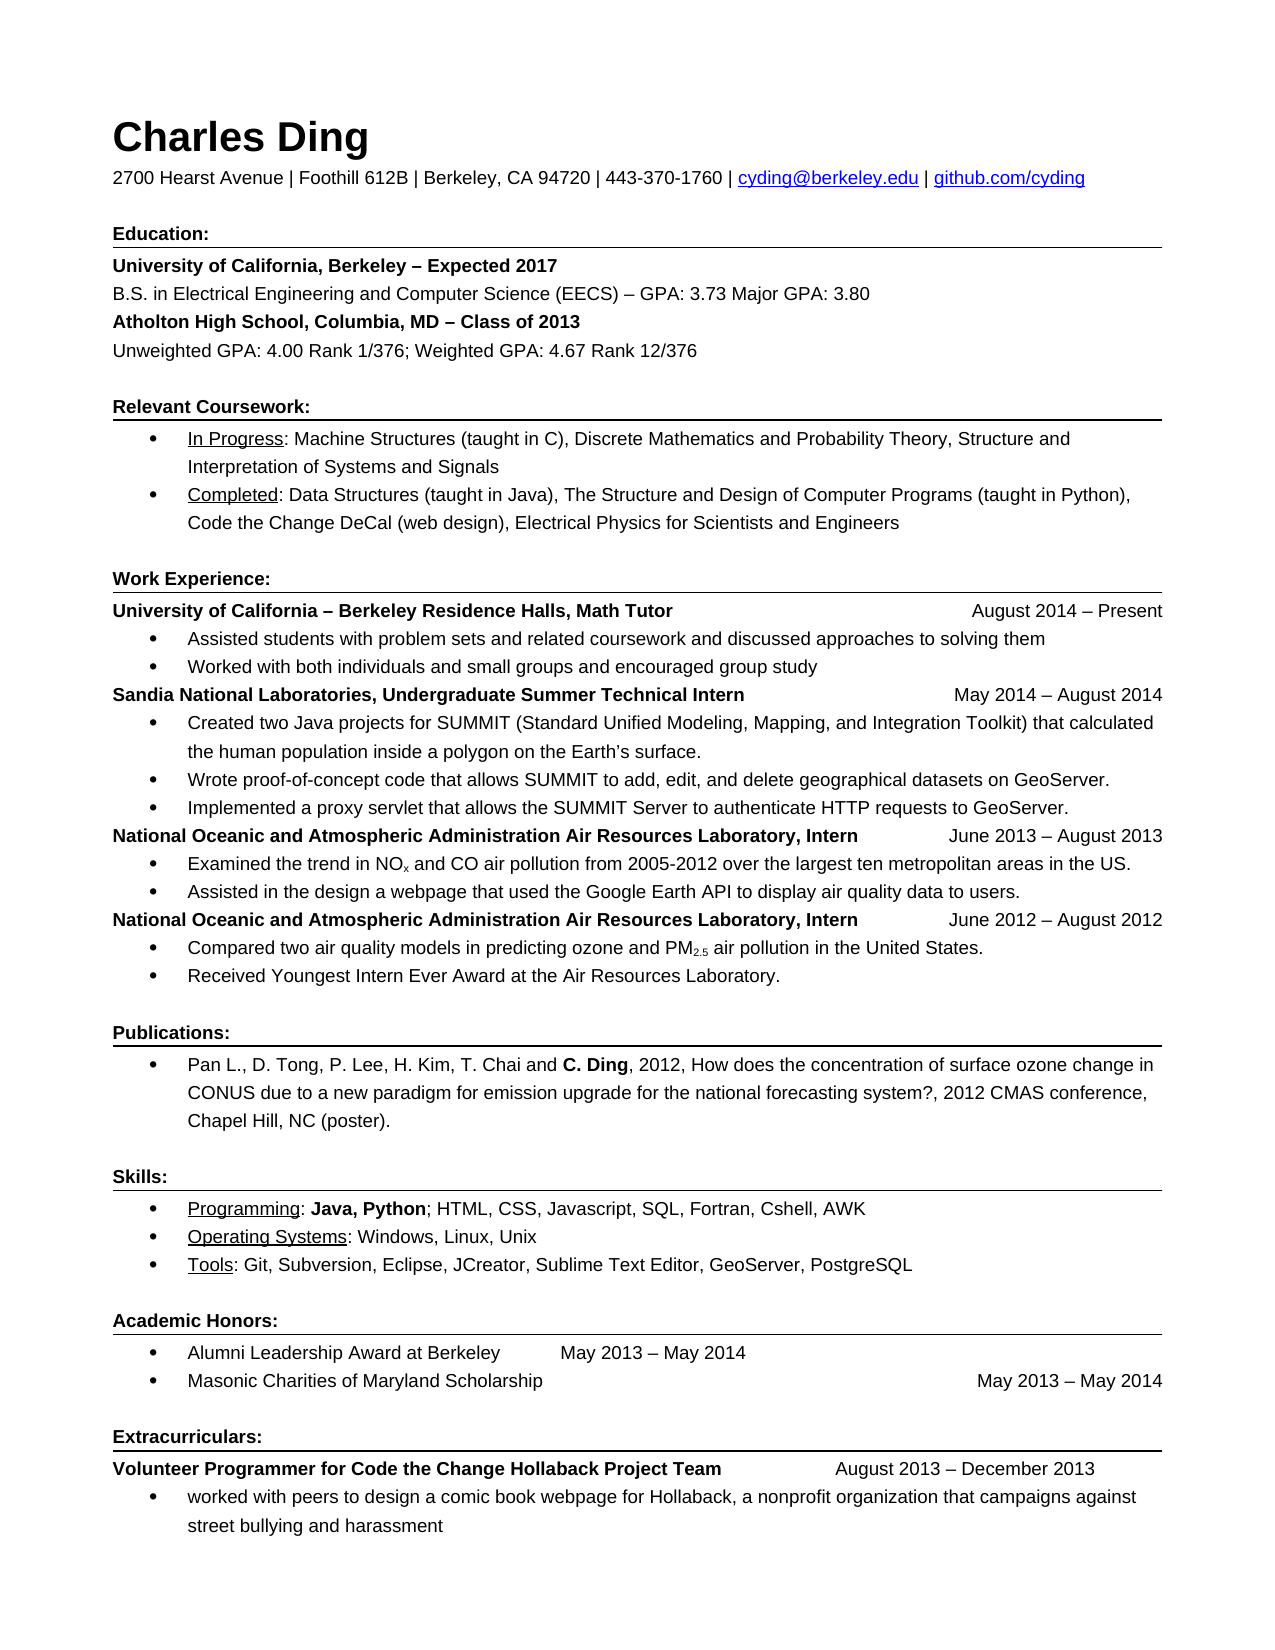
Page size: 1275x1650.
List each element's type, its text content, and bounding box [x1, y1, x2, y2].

list Implemented a proxy servlet that allows the SUMMIT Server to authenticate HTTP requests to GeoServer. [150, 790, 1162, 818]
list Received Youngest Intern Ever Award at the Air Resources Laboratory. [150, 959, 1162, 987]
list Alumni Leadership Award at Berkeley May 2013 – May 2014 [150, 1335, 1162, 1363]
list Created two Java projects for SUMMIT (Standard Unified Modeling, Mapping, and Integration Toolkit) that calculated the human population inside a polygon on the Earth’s surface. [150, 706, 1162, 762]
list worked with peers to design a comic book webpage for Hollaback, a nonprofit organization that campaigns against street bullying and harassment [150, 1480, 1162, 1536]
text Atholton High School, Columbia, MD – Class of 2013 [112, 305, 1162, 333]
text Extracurriculars: [112, 1420, 1162, 1452]
list Masonic Charities of Maryland Scholarship May 2013 – May 2014 [150, 1363, 1162, 1392]
list In Progress: Machine Structures (taught in C), Discrete Mathematics and Probability Theory, Structure and Interpretation of Systems and Signals [150, 421, 1162, 477]
list Completed: Data Structures (taught in Java), The Structure and Design of Computer Programs (taught in Python), Code the Change DeCal (web design), Electrical Physics for Scientists and Engineers [150, 477, 1162, 533]
text Skills: [112, 1159, 1162, 1191]
text B.S. in Electrical Engineering and Computer Science (EECS) – GPA: 3.73 Major GPA: 3.80 [112, 277, 1162, 305]
text Charles Ding 2700 Hearst Avenue | Foothill 612B | Berkeley, CA 94720 | 443-370-1760 | cyding@berkeley.edu | github.com/cyding [112, 112, 1162, 188]
list Tools: Git, Subversion, Eclipse, JCreator, Sublime Text Editor, GeoServer, PostgreSQL [150, 1247, 1162, 1276]
text National Oceanic and Atmospheric Administration Air Resources Laboratory, Intern June 2013 – August 2013 [112, 818, 1162, 846]
list Worked with both individuals and small groups and encouraged group study [150, 649, 1162, 678]
list Wrote proof-of-concept code that allows SUMMIT to add, edit, and delete geographical datasets on GeoServer. [150, 762, 1162, 790]
text Publications: [112, 1015, 1162, 1047]
list Examined the trend in NOx and CO air pollution from 2005-2012 over the largest ten metropolitan areas in the US. [150, 846, 1162, 874]
text Sandia National Laboratories, Undergraduate Summer Technical Intern May 2014 – August 2014 [112, 678, 1162, 706]
text National Oceanic and Atmospheric Administration Air Resources Laboratory, Intern June 2012 – August 2012 [112, 903, 1162, 931]
list Programming: Java, Python; HTML, CSS, Javascript, SQL, Fortran, Cshell, AWK [150, 1191, 1162, 1219]
list Assisted students with problem sets and related coursework and discussed approaches to solving them [150, 621, 1162, 649]
list Assisted in the design a webpage that used the Google Earth API to display air quality data to users. [150, 874, 1162, 903]
list Operating Systems: Windows, Linux, Unix [150, 1219, 1162, 1247]
text Work Experience: [112, 561, 1162, 593]
text Relevant Coursework: [112, 389, 1162, 421]
text Academic Honors: [112, 1304, 1162, 1335]
text Education: [112, 217, 1162, 248]
text Volunteer Programmer for Code the Change Hollaback Project Team August 2013 – December 2013 [112, 1452, 1162, 1480]
list Pan L., D. Tong, P. Lee, H. Kim, T. Chai and C. Ding, 2012, How does the concentration of surface ozone change in CONUS due to a new paradigm for emission upgrade for the national forecasting system?, 2012 CMAS conference, Chapel Hill, NC (poster). [150, 1047, 1162, 1131]
text Unweighted GPA: 4.00 Rank 1/376; Weighted GPA: 4.67 Rank 12/376 [112, 333, 1162, 361]
text University of California, Berkeley – Expected 2017 [112, 248, 1162, 277]
list Compared two air quality models in predicting ozone and PM2.5 air pollution in the United States. [150, 931, 1162, 959]
text University of California – Berkeley Residence Halls, Math Tutor August 2014 – Present [112, 593, 1162, 621]
